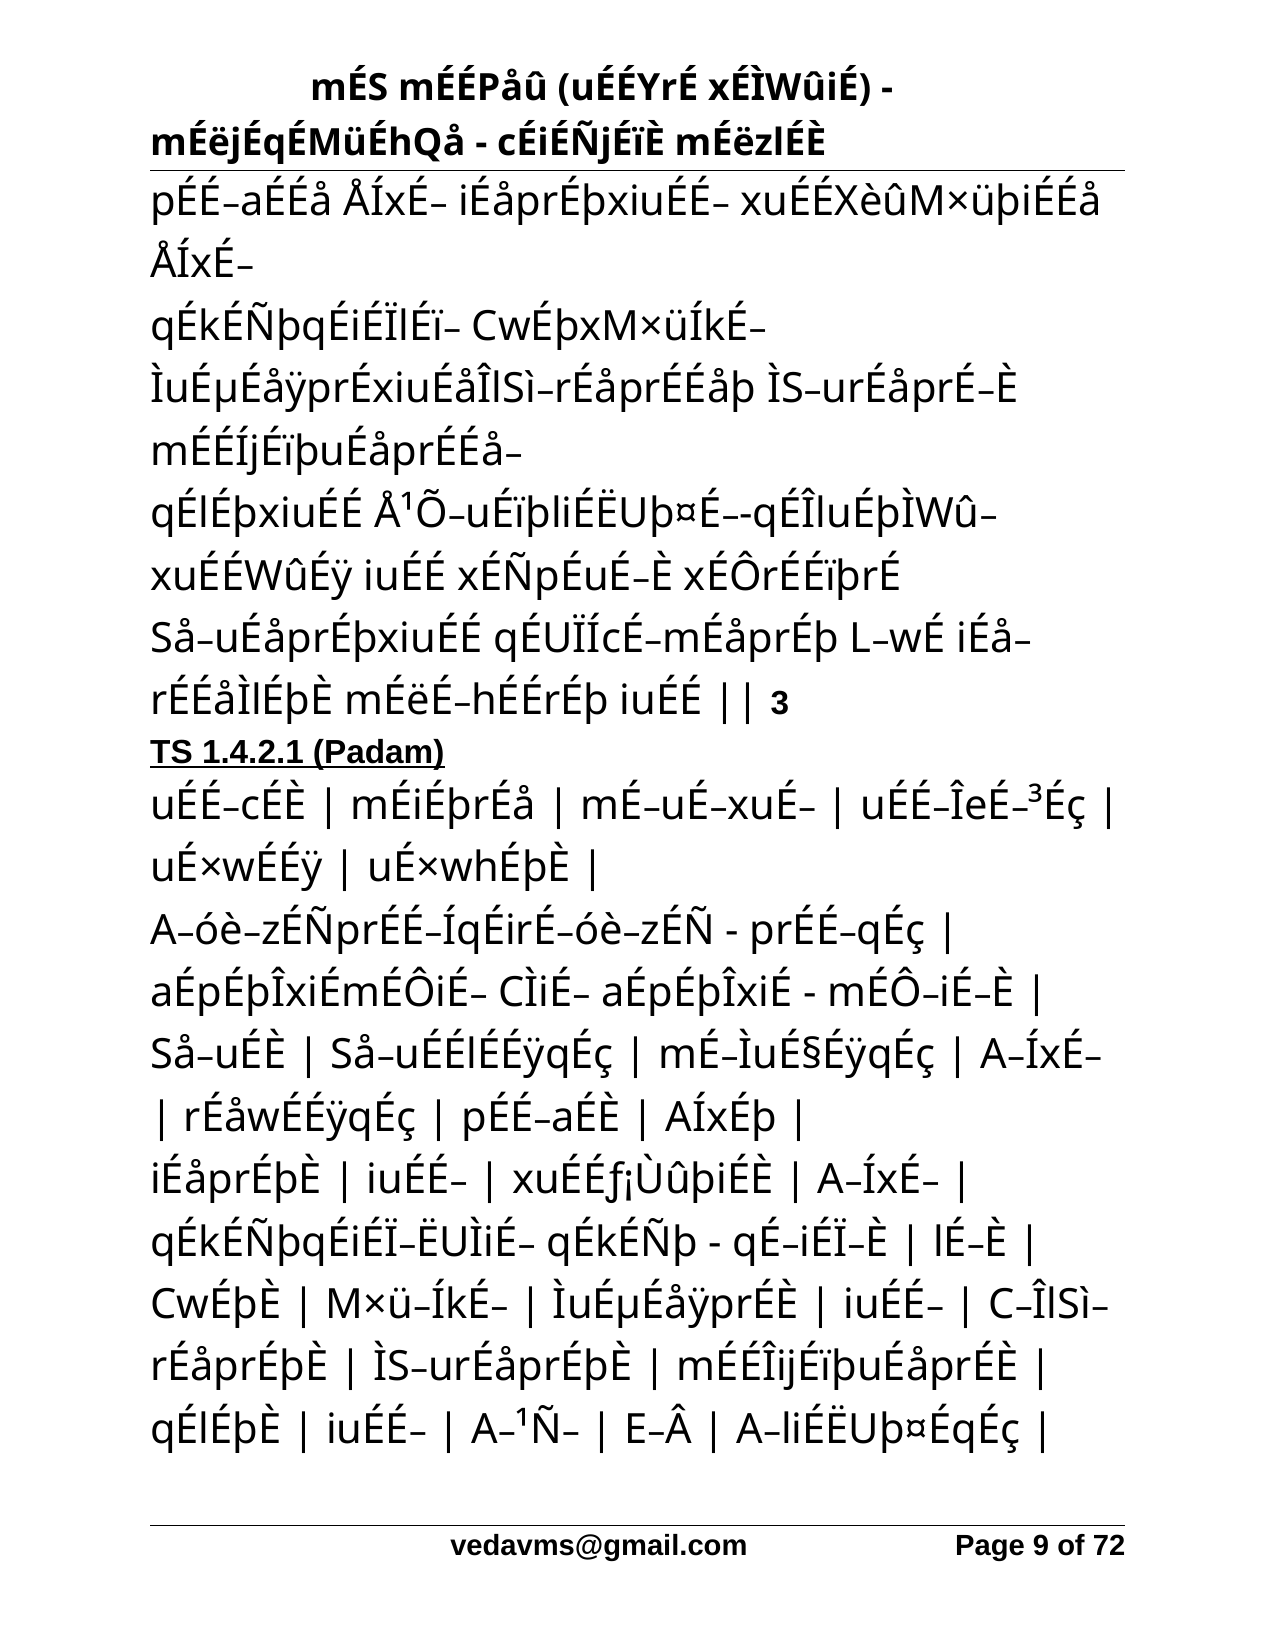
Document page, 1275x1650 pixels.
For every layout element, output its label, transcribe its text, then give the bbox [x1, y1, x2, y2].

text Så–uÉÉå Så–uÉÉlÉÉÿÇ mÉ–ÌuÉ§ÉþqÉÍxÉ– rÉåwÉÉÿÇ pÉÉ–aÉÉå ÅÍxÉ– iÉåprÉþxiuÉÉ– xuÉÉXèûM×üþiÉÉå ÅÍxÉ– [150, 171, 1125, 290]
text Så–uÉåprÉþxiuÉÉ qÉUÏÍcÉ–mÉåprÉþ L–wÉ iÉå– rÉÉåÌlÉþÈ mÉëÉ–hÉÉrÉþ iuÉÉ || 3 [150, 608, 1125, 727]
text TS 1.4.2.1 (Padam) [150, 732, 1125, 771]
text uÉÉ–cÉÈ | mÉiÉþrÉå | mÉ–uÉ–xuÉ– | uÉÉ–ÎeÉ–³Éç | uÉ×wÉÉÿ | uÉ×whÉþÈ | [150, 775, 1125, 894]
text A–óè–zÉÑprÉÉ–ÍqÉirÉ–óè–zÉÑ - prÉÉ–qÉç | aÉpÉþÎxiÉmÉÔiÉ– CÌiÉ– aÉpÉþÎxiÉ - mÉÔ–iÉ–È | [150, 899, 1125, 1019]
text qÉkÉÑþqÉiÉÏlÉï– CwÉþxM×üÍkÉ– ÌuÉµÉåÿprÉxiuÉåÎlSì–rÉåprÉÉåþ ÌS–urÉåprÉ–È mÉÉÍjÉïþuÉåprÉÉå– [150, 296, 1125, 477]
text qÉlÉþxiuÉÉ Å¹Õ–uÉïþliÉËUþ¤É–-qÉÎluÉþÌWû– xuÉÉWûÉÿ iuÉÉ xÉÑpÉuÉ–È xÉÔrÉÉïþrÉ [150, 483, 1125, 602]
text Så–uÉÈ | Så–uÉÉlÉÉÿqÉç | mÉ–ÌuÉ§ÉÿqÉç | A–ÍxÉ– | rÉåwÉÉÿqÉç | pÉÉ–aÉÈ | AÍxÉþ | [150, 1024, 1125, 1143]
